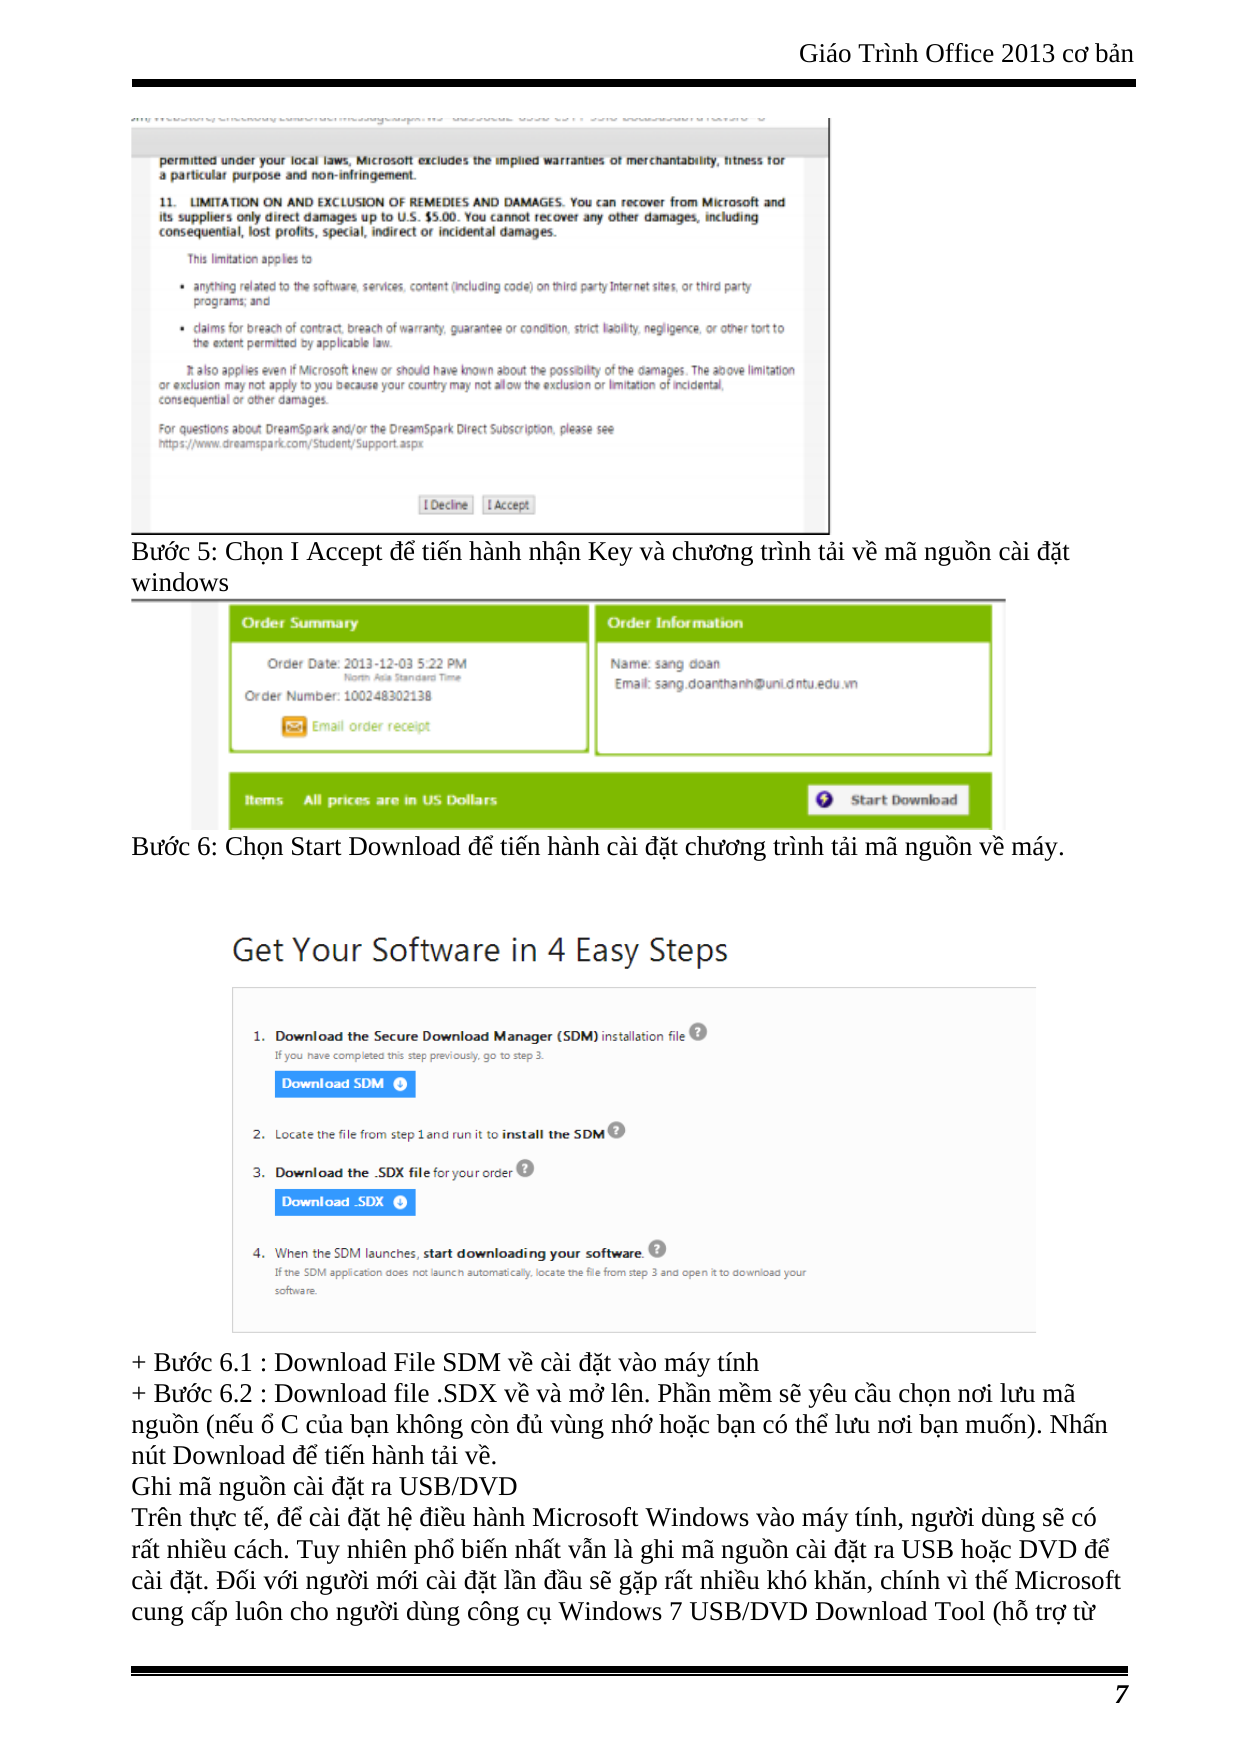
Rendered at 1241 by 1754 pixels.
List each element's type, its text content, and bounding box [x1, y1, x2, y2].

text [131, 1502, 1128, 1626]
text Bước 5: Chọn I Accept để tiến hành nhận Key và chương trình tải về mã nguồn cài đặt windows [131, 535, 1128, 597]
picture [222, 920, 1037, 1346]
text Ghi mã nguồn cài đặt ra USB/DVD [131, 1470, 1128, 1502]
picture [131, 118, 833, 535]
text Bước 6: Chọn Start Download để tiến hành cài đặt chương trình tải mã nguồn về máy. [131, 829, 1128, 861]
picture [131, 597, 1006, 830]
text + Bước 6.2 : Download file .SDX về và mở lên. Phần mềm sẽ yêu cầu chọn nơi lưu mã nguồn (nếu ổ C của bạn không còn đủ vùng nhớ hoặc bạn có thể lưu nơi bạn muốn). Nhấn nút Download để tiến hành tải về. [131, 1377, 1128, 1470]
